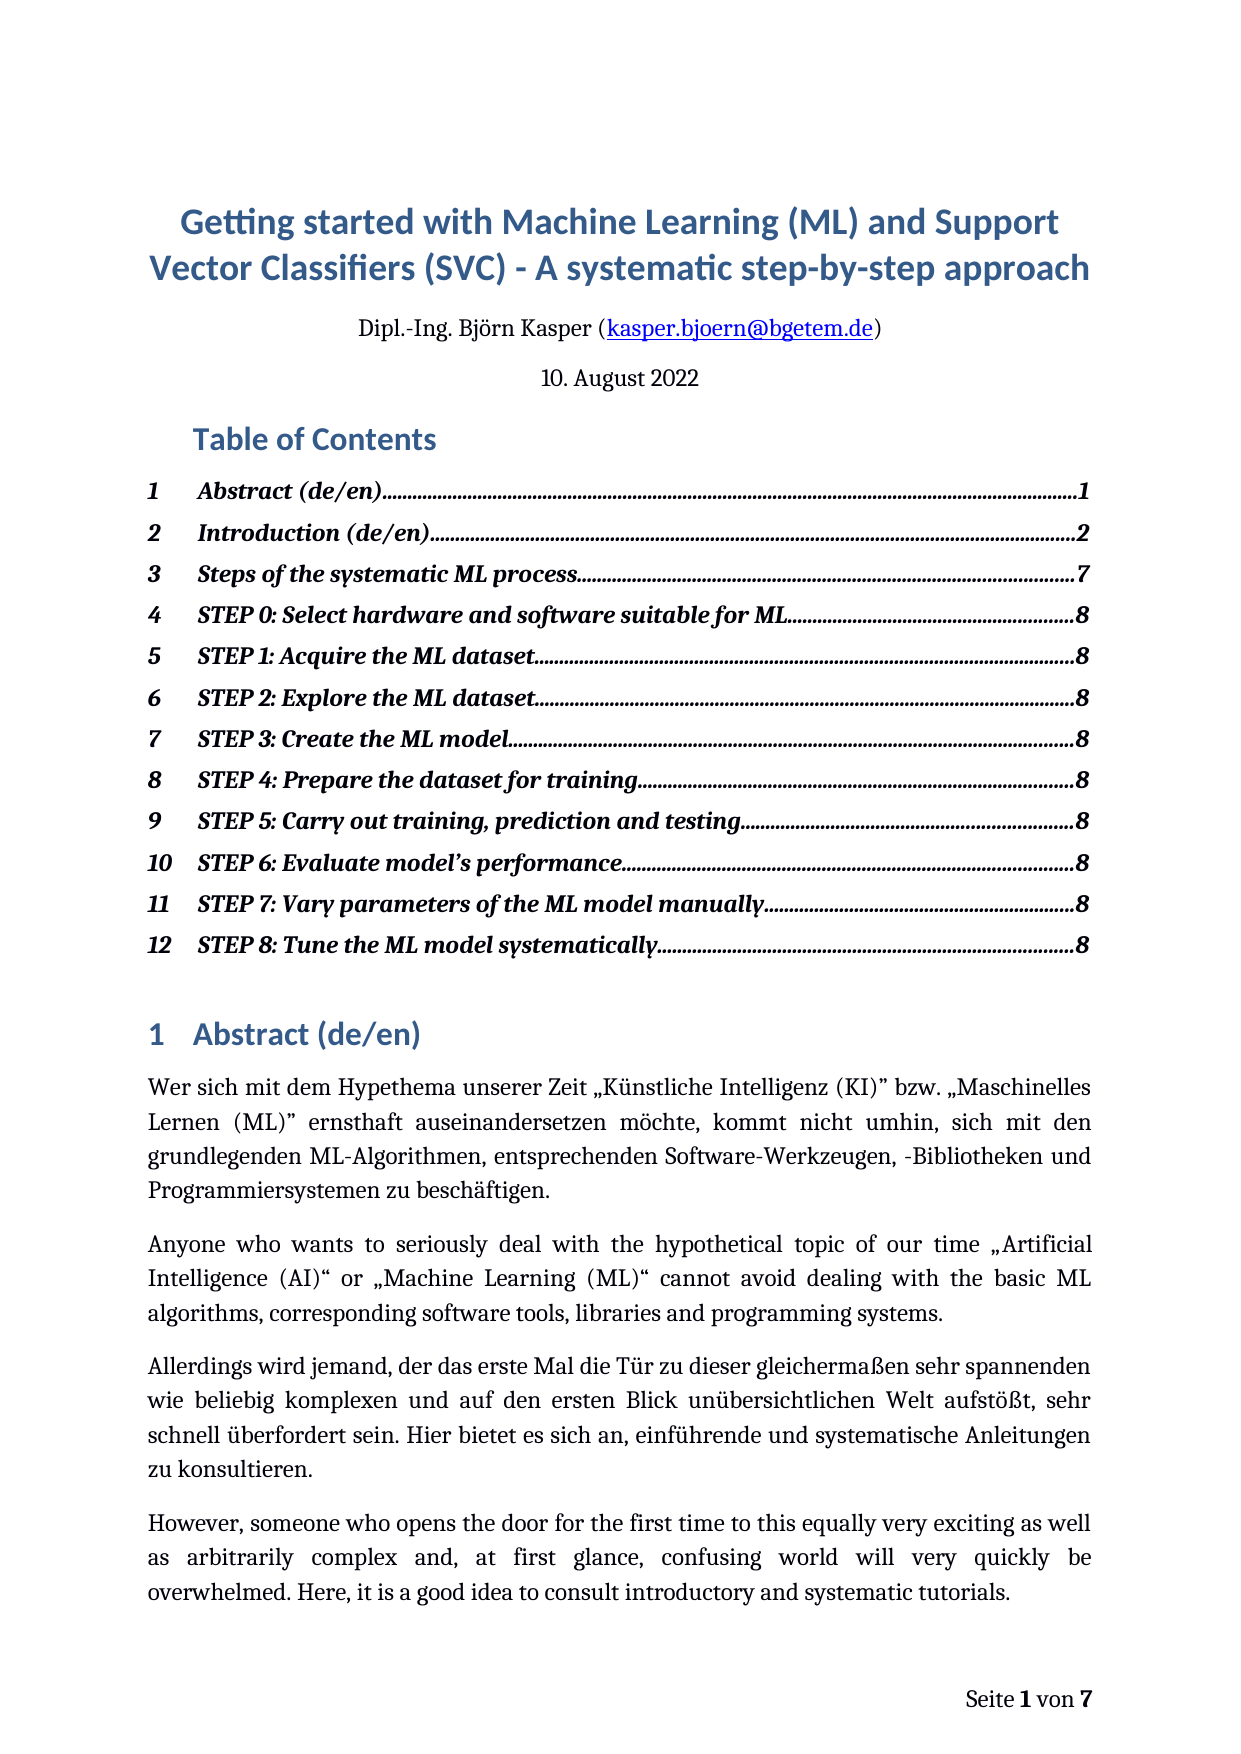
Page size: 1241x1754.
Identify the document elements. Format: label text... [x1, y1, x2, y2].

title Getting started with Machine Learning (ML) and Support Vector Classifiers (SVC) - A systematic step-by-step approach [148, 198, 1092, 289]
text Allerdings wird jemand, der das erste Mal die Tür zu dieser gleichermaßen sehr spannenden wie beliebig komplexen und auf den ersten Blick unübersichtlichen Welt aufstößt, sehr schnell überfordert sein. Hier bietet es sich an, einführende und systematische Anleitungen zu konsultieren. [148, 1352, 1092, 1484]
text Dipl.-Ing. Björn Kasper (kasper.bjoern@bgetem.de) [148, 314, 1092, 343]
text However, someone who opens the door for the first time to this equally very exciting as well as arbitrarily complex and, at first glance, confusing world will very quickly be overwhelmed. Here, it is a good idea to consult introductory and systematic tutorials. [148, 1508, 1092, 1606]
text 10. August 2022 [148, 364, 1092, 393]
text Wer sich mit dem Hypethema unserer Zeit „Künstliche Intelligenz (KI)” bzw. „Maschinelles Lernen (ML)” ernsthaft auseinandersetzen möchte, kommt nicht umhin, sich mit den grundlegenden ML-Algorithmen, entsprechenden Software-Werkzeugen, -Bibliotheken und Programmiersystemen zu beschäftigen. [148, 1073, 1092, 1205]
text Anyone who wants to seriously deal with the hypothetical topic of our time „Artificial Intelligence (AI)“ or „Machine Learning (ML)“ cannot avoid dealing with the basic ML algorithms, corresponding software tools, libraries and programming systems. [148, 1229, 1092, 1327]
subtitle Abstract (de/en) [148, 1013, 1092, 1054]
